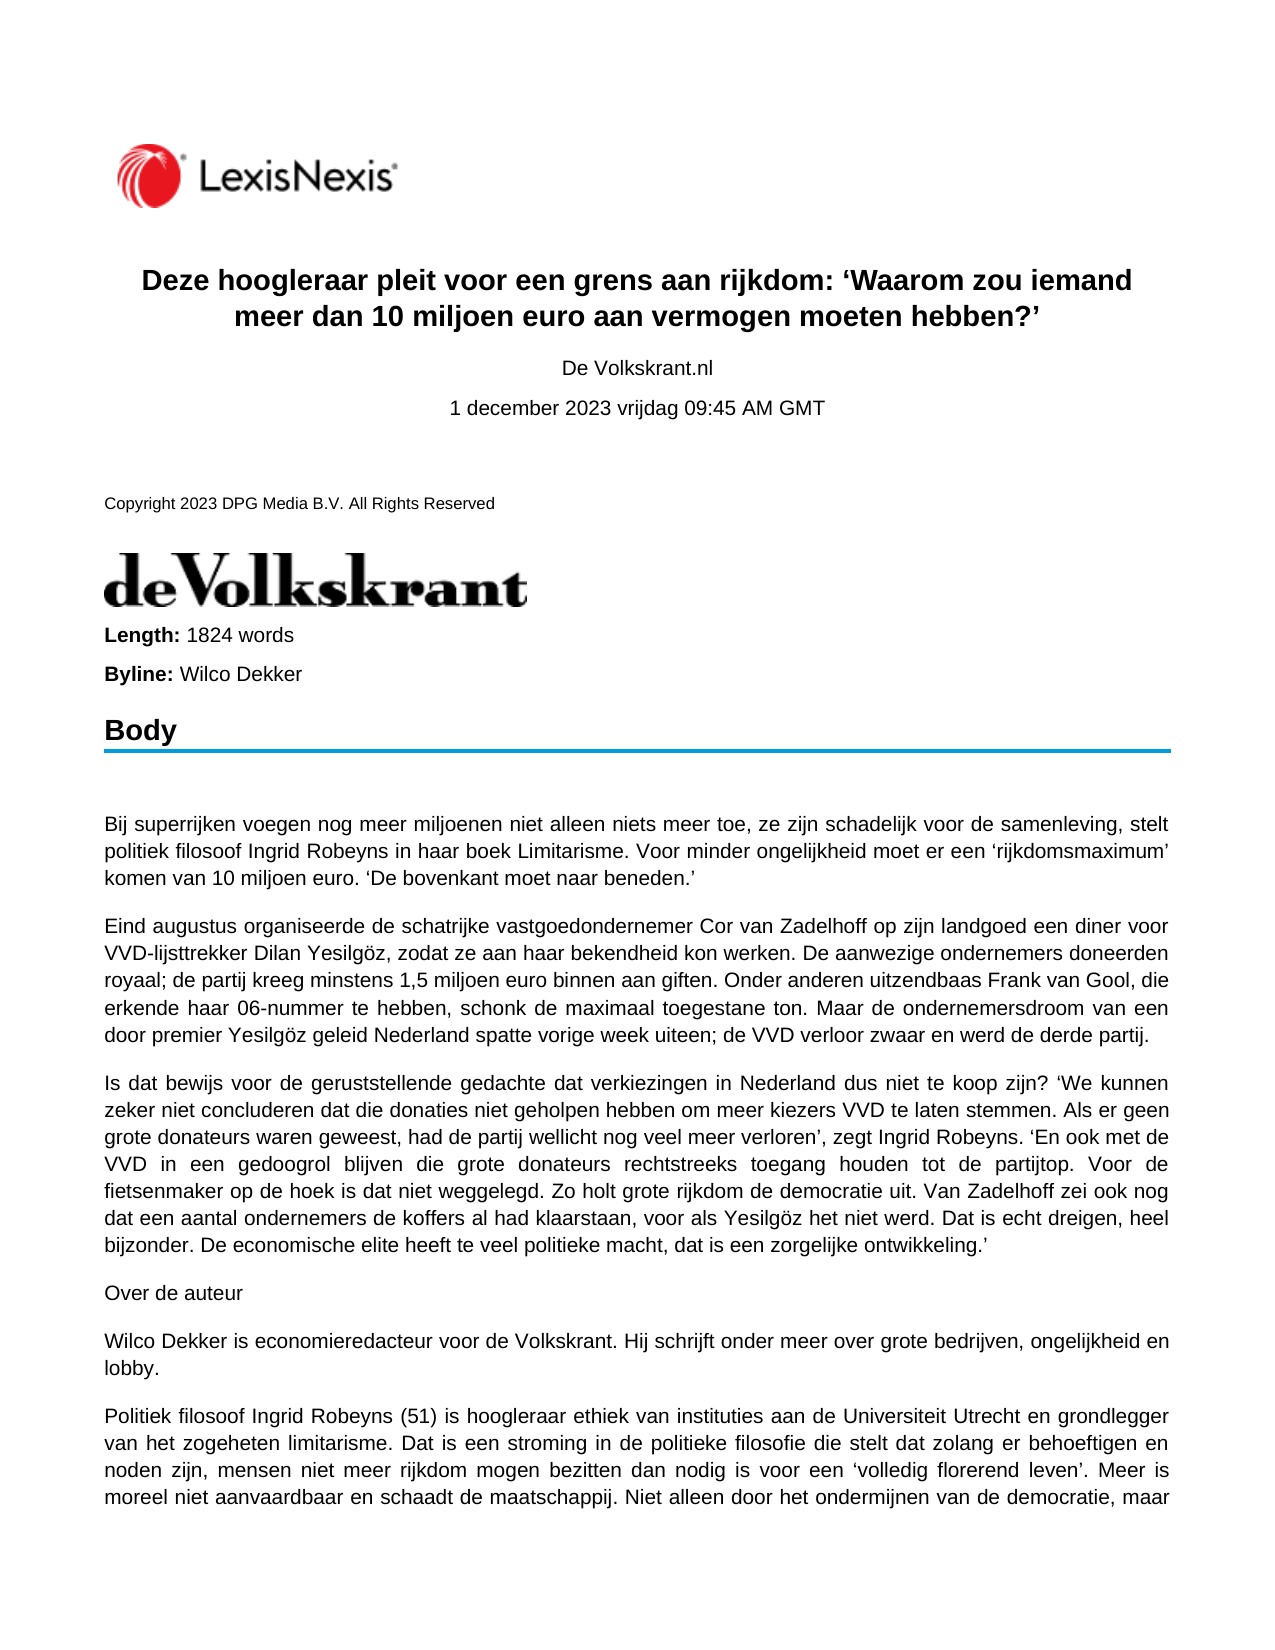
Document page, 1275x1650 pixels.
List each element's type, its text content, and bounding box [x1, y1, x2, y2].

subtitle Deze hoogleraar pleit voor een grens aan rijkdom: ‘Waarom zou iemand meer dan 10 miljoen euro aan vermogen moeten hebben?’ [104, 261, 1171, 332]
text Length: 1824 words [104, 619, 1171, 647]
text Wilco Dekker is economieredacteur voor de Volkskrant. Hij schrijft onder meer over grote bedrijven, ongelijkheid en lobby. [104, 1326, 1171, 1380]
text Bij superrijken voegen nog meer miljoenen niet alleen niets meer toe, ze zijn schadelijk voor de samenleving, stelt politiek filosoof Ingrid Robeyns in haar boek Limitarisme. Voor minder ongelijkheid moet er een ‘rijkdomsmaximum’ komen van 10 miljoen euro. ‘De bovenkant moet naar beneden.’ [104, 809, 1171, 890]
picture [104, 553, 527, 607]
text Eind augustus organiseerde de schatrijke vastgoedondernemer Cor van Zadelhoff op zijn landgoed een diner voor VVD-lijsttrekker Dilan Yesilgöz, zodat ze aan haar bekendheid kon werken. De aanwezige ondernemers doneerden royaal; de partij kreeg minstens 1,5 miljoen euro binnen aan giften. Onder anderen uitzendbaas Frank van Gool, die erkende haar 06-nummer te hebben, schonk de maximaal toegestane ton. Maar de ondernemersdroom van een door premier Yesilgöz geleid Nederland spatte vorige week uiteen; de VVD verloor zwaar en werd de derde partij. [104, 911, 1171, 1046]
text De Volkskrant.nl [104, 353, 1171, 380]
picture [104, 144, 412, 208]
text 1 december 2023 vrijdag 09:45 AM GMT [104, 393, 1171, 420]
text Is dat bewijs voor de geruststellende gedachte dat verkiezingen in Nederland dus niet te koop zijn? ‘We kunnen zeker niet concluderen dat die donaties niet geholpen hebben om meer kiezers VVD te laten stemmen. Als er geen grote donateurs waren geweest, had de partij wellicht nog veel meer verloren’, zegt Ingrid Robeyns. ‘En ook met de VVD in een gedoogrol blijven die grote donateurs rechtstreeks toegang houden tot de partijtop. Voor de fietsenmaker op de hoek is dat niet weggelegd. Zo holt grote rijkdom de democratie uit. Van Zadelhoff zei ook nog dat een aantal ondernemers de koffers al had klaarstaan, voor als Yesilgöz het niet werd. Dat is echt dreigen, heel bijzonder. De economische elite heeft te veel politieke macht, dat is een zorgelijke ontwikkeling.’ [104, 1067, 1171, 1257]
text Byline: Wilco Dekker [104, 659, 1171, 686]
text Copyright 2023 DPG Media B.V. All Rights Reserved [104, 461, 1171, 513]
text Over de auteur [104, 1278, 1171, 1305]
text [104, 1401, 1171, 1509]
text Body [104, 711, 1171, 747]
